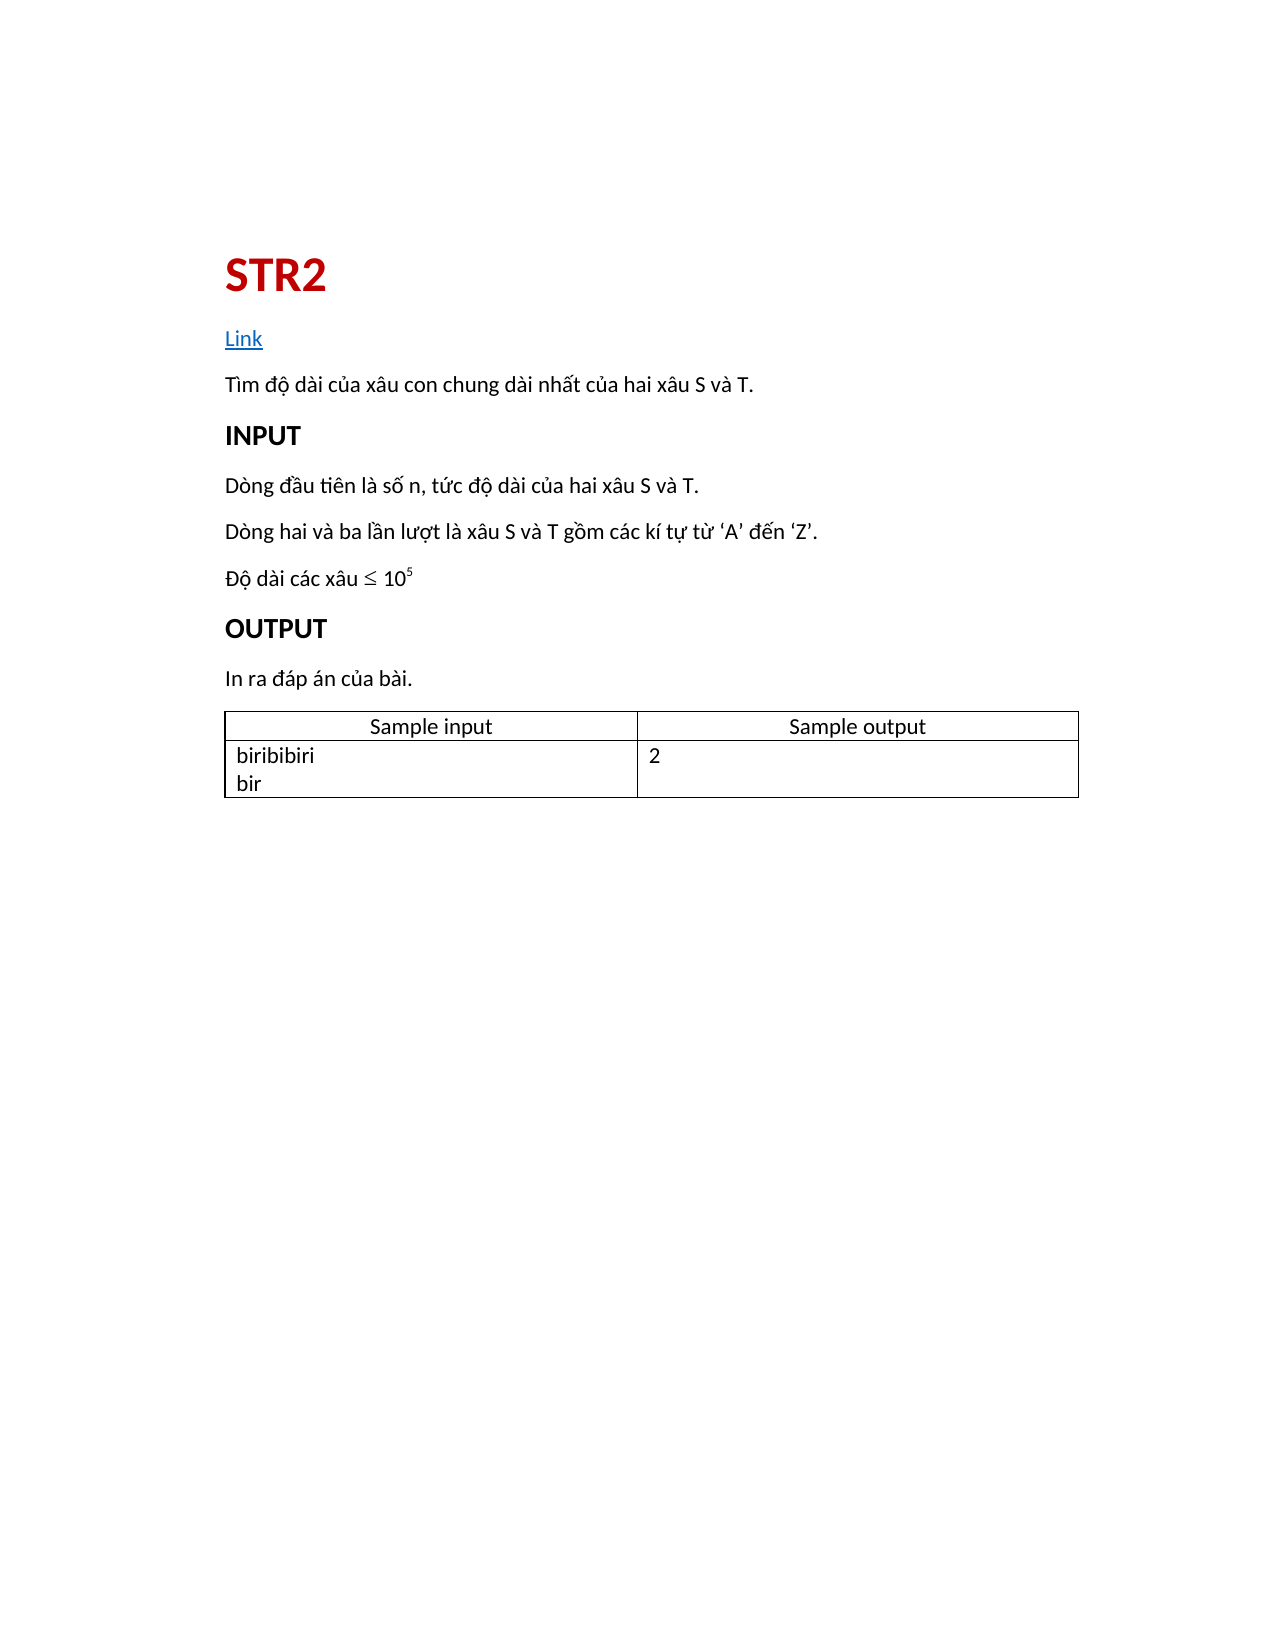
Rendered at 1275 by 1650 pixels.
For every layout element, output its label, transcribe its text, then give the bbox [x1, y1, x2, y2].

text Dòng đầu tiên là số n, tức độ dài của hai xâu S và T. [150, 471, 1125, 499]
table_header Sample input [226, 712, 637, 740]
table_cell 2 [638, 741, 1078, 797]
text Link [150, 324, 1125, 352]
table_cell biribibiri bir [226, 741, 637, 797]
text Tìm độ dài của xâu con chung dài nhất của hai xâu S và T. [150, 370, 1125, 398]
text Dòng hai và ba lần lượt là xâu S và T gồm các kí tự từ ‘A’ đến ‘Z’. [150, 517, 1125, 546]
text Độ dài các xâu 105 [150, 564, 1125, 592]
text In ra đáp án của bài. [150, 664, 1125, 693]
text OUTPUT [150, 610, 1125, 646]
text STR2 [150, 243, 1125, 304]
text INPUT [150, 417, 1125, 452]
table_header Sample output [638, 712, 1078, 740]
